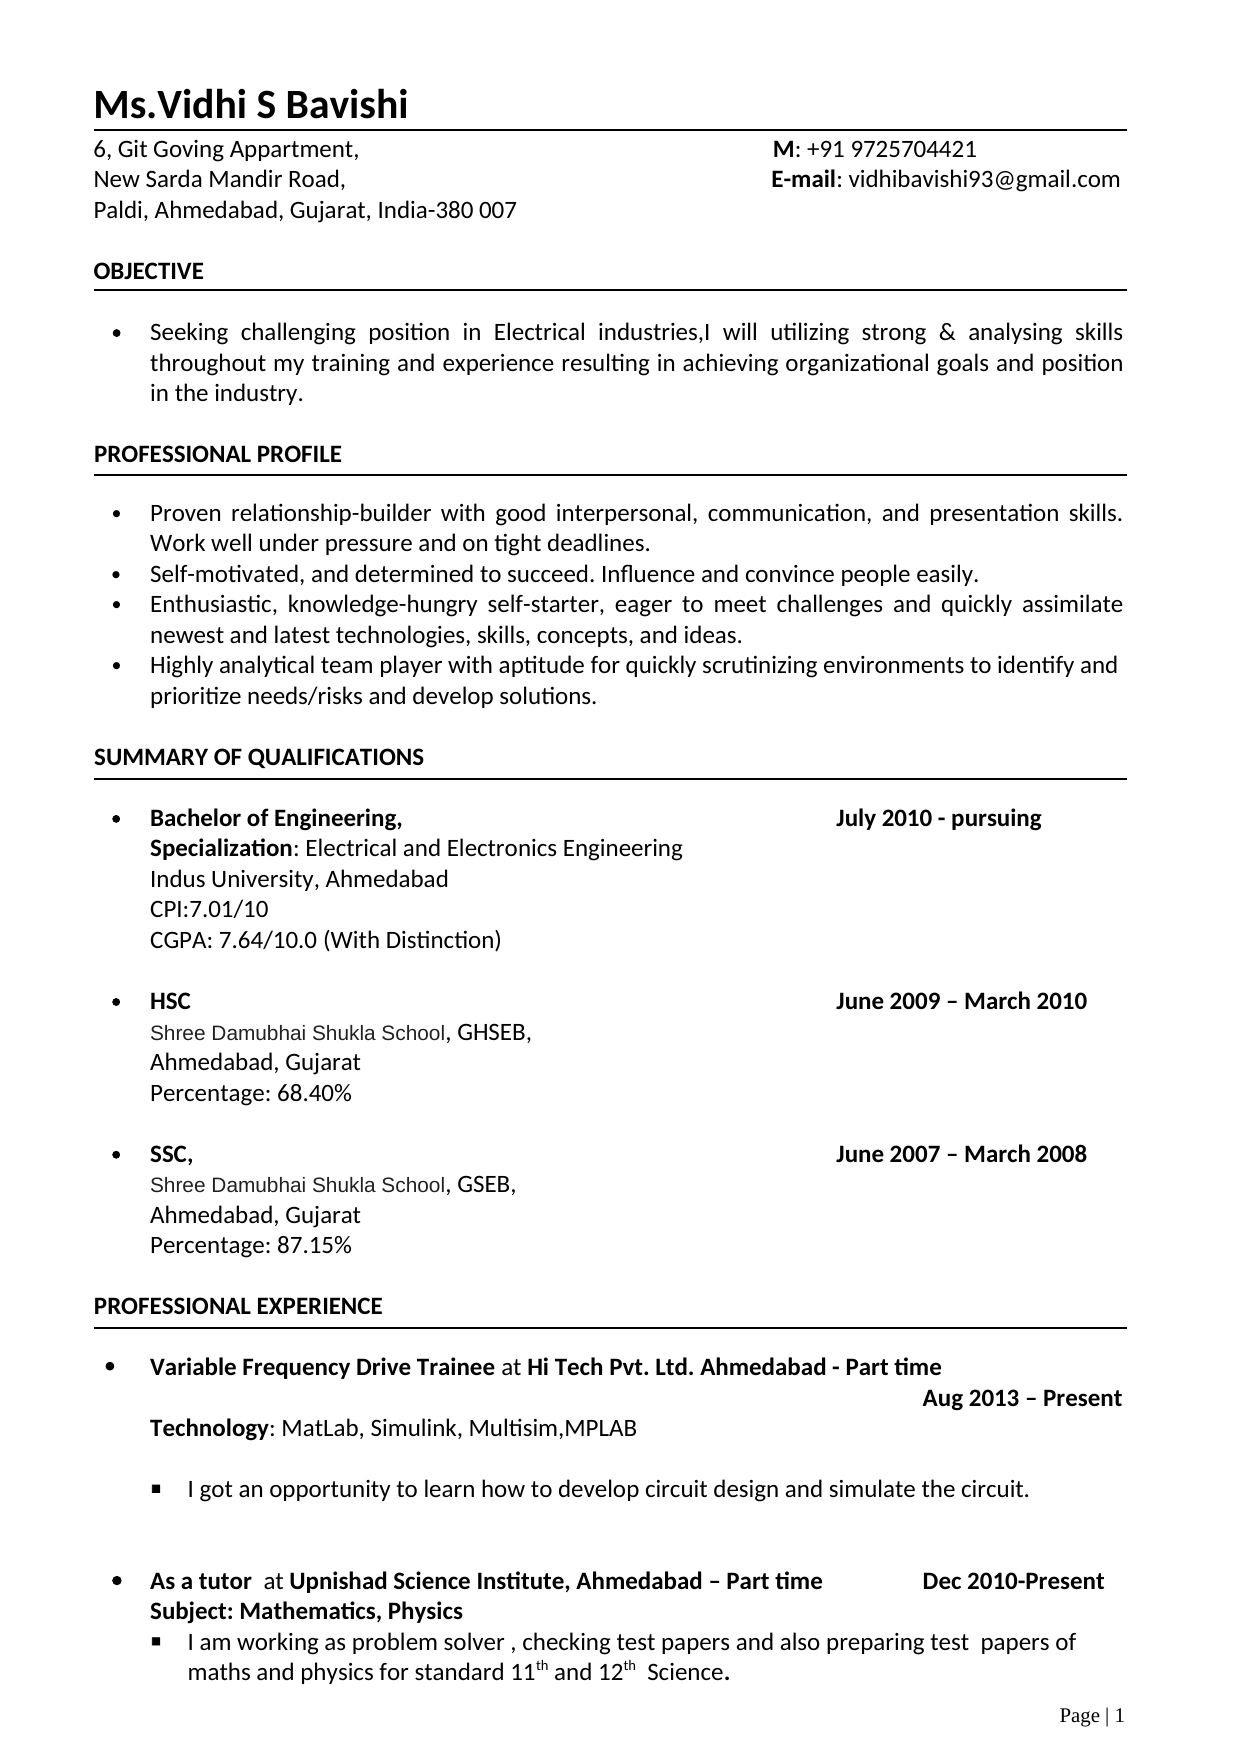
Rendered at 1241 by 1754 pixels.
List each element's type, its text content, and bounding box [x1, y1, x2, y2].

list Ahmedabad, Gujarat [150, 1046, 1125, 1077]
text 6, Git Goving Appartment, M: +91 9725704421 [93, 133, 1125, 163]
list As a tutor at Upnishad Science Institute, Ahmedabad – Part time Dec 2010-Present [112, 1565, 1125, 1596]
list I got an opportunity to learn how to develop circuit design and simulate the circuit. [150, 1473, 1125, 1504]
text SUMMARY OF QUALIFICATIONS [94, 741, 1146, 771]
list Shree Damubhai Shukla School, GHSEB, [150, 1016, 1125, 1046]
list Highly analytical team player with aptitude for quickly scrutinizing environments to identify and prioritize needs/risks and develop solutions. [113, 649, 1125, 710]
text Subject: Mathematics, Physics [150, 1596, 1125, 1626]
list Enthusiastic, knowledge-hungry self-starter, eager to meet challenges and quickly assimilate newest and latest technologies, skills, concepts, and ideas. [113, 588, 1125, 649]
list Variable Frequency Drive Trainee at Hi Tech Pvt. Ltd. Ahmedabad - Part time [106, 1351, 1125, 1382]
text Aug 2013 – Present [825, 1382, 1125, 1412]
list Seeking challenging position in Electrical industries,I will utilizing strong & analysing skills throughout my training and experience resulting in achieving organizational goals and position in the industry. [113, 316, 1125, 408]
text Ms.Vidhi S Bavishi [93, 78, 1125, 129]
text Percentage: 87.15% [150, 1229, 1125, 1260]
list CPI:7.01/10 [150, 893, 1125, 924]
list HSC June 2009 – March 2010 [112, 985, 1125, 1016]
list Self-motivated, and determined to succeed. Influence and convince people easily. [112, 558, 1125, 588]
text Technology: MatLab, Simulink, Multisim,MPLAB [150, 1412, 1125, 1443]
text OBJECTIVE [93, 255, 1125, 286]
list Specialization: Electrical and Electronics Engineering [150, 832, 1125, 863]
text New Sarda Mandir Road, E-mail: vidhibavishi93@gmail.com [93, 163, 1125, 194]
list Indus University, Ahmedabad [150, 863, 1125, 893]
text Paldi, Ahmedabad, Gujarat, India-380 007 [93, 194, 1125, 224]
list Proven relationship-builder with good interpersonal, communication, and presentation skills. Work well under pressure and on tight deadlines. [113, 497, 1125, 558]
list Ahmedabad, Gujarat [150, 1199, 1125, 1229]
text Percentage: 68.40% [150, 1077, 1125, 1107]
text PROFESSIONAL PROFILE [94, 438, 1125, 469]
text PROFESSIONAL EXPERIENCE [94, 1290, 1125, 1321]
list I am working as problem solver , checking test papers and also preparing test papers of maths and physics for standard 11th and 12th Science. [150, 1626, 1125, 1687]
list Shree Damubhai Shukla School, GSEB, [150, 1168, 1125, 1199]
list Bachelor of Engineering, July 2010 - pursuing [112, 802, 1125, 832]
text CGPA: 7.64/10.0 (With Distinction) [150, 924, 1125, 954]
list SSC, June 2007 – March 2008 [112, 1138, 1125, 1168]
